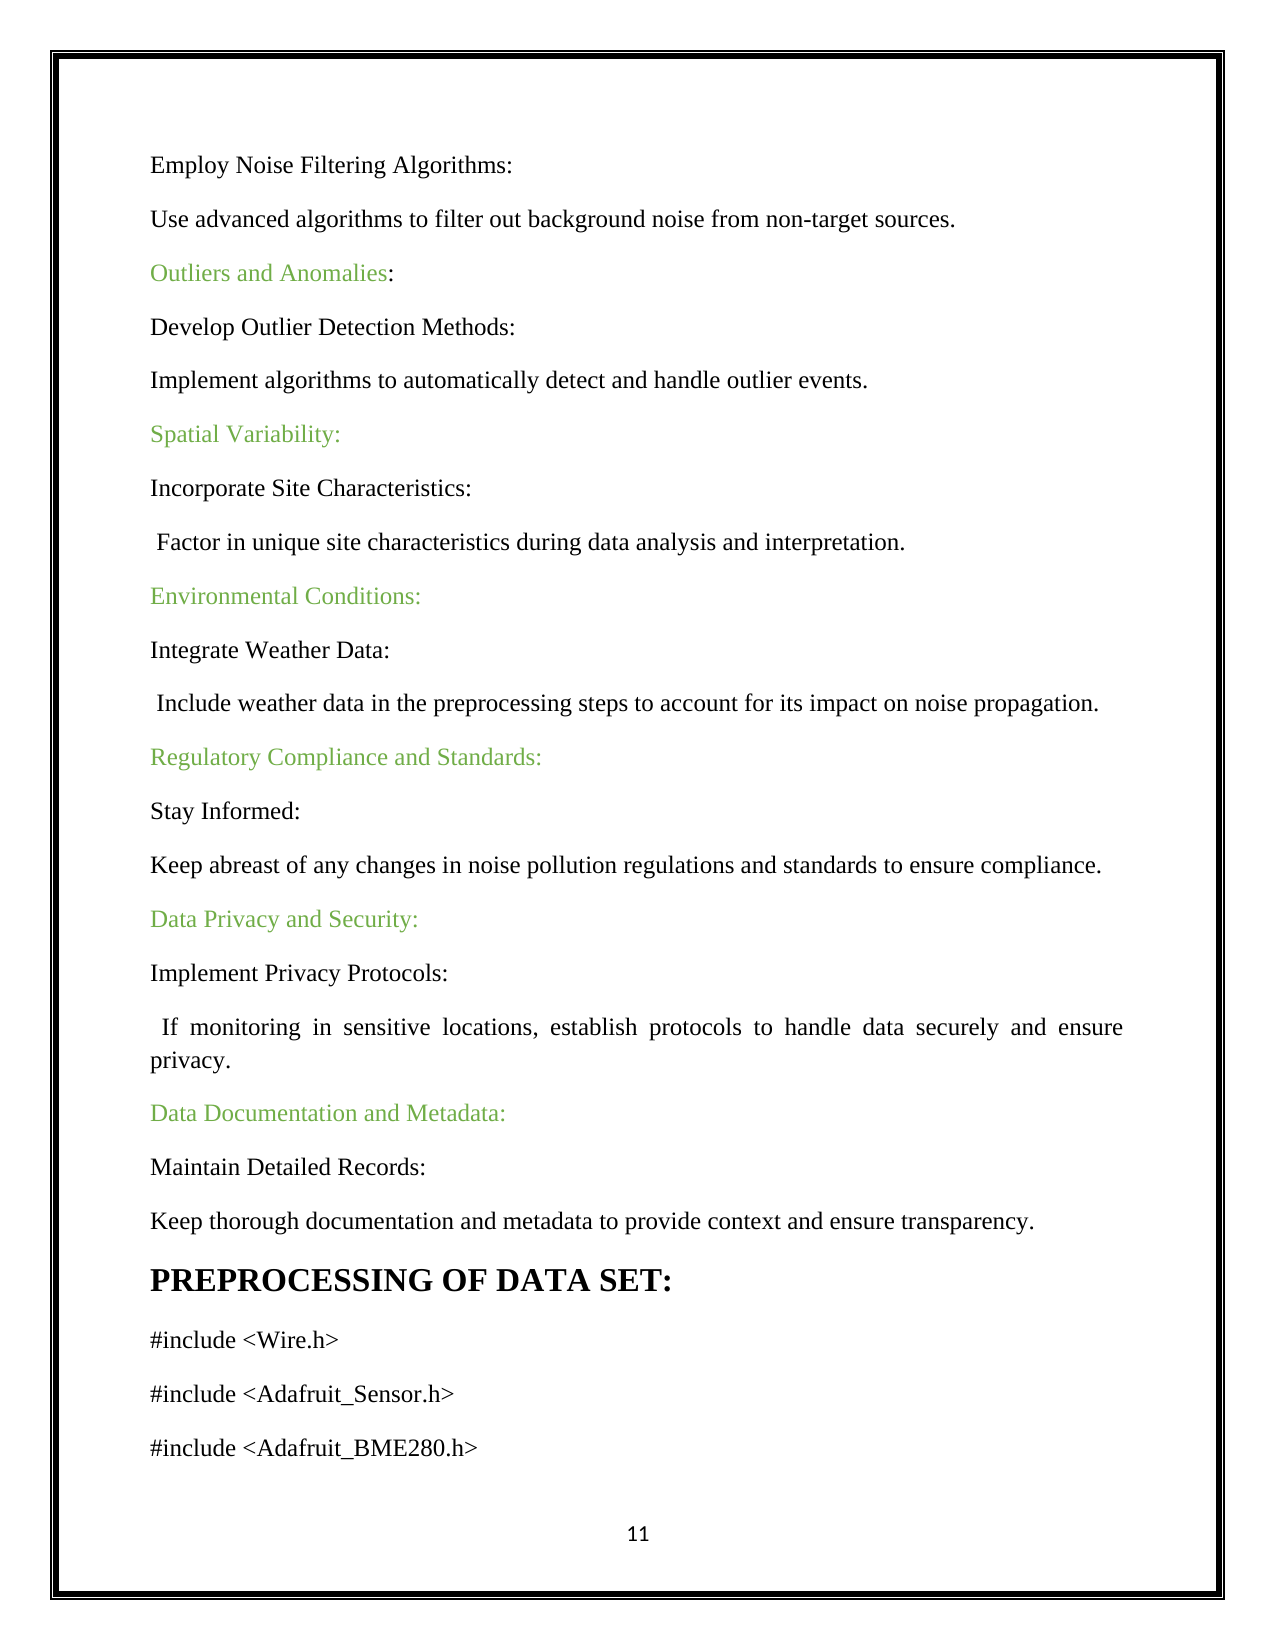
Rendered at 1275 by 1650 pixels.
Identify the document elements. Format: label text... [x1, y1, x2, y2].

text Keep abreast of any changes in noise pollution regulations and standards to ensure compliance. [150, 850, 1125, 879]
text Develop Outlier Detection Methods: [150, 312, 1125, 340]
text PREPROCESSING OF DATA SET: [150, 1260, 1125, 1298]
text Regulatory Compliance and Standards: [150, 742, 1125, 771]
text Outliers and Anomalies: [150, 258, 1125, 286]
text #include <Wire.h> [150, 1325, 1125, 1354]
text #include <Adafruit_BME280.h> [150, 1433, 1125, 1461]
text Employ Noise Filtering Algorithms: [150, 150, 1125, 179]
text Environmental Conditions: [150, 581, 1125, 609]
text Include weather data in the preprocessing steps to account for its impact on noise propagation. [150, 688, 1125, 717]
text Implement Privacy Protocols: [150, 958, 1125, 987]
text Implement algorithms to automatically detect and handle outlier events. [150, 365, 1125, 394]
text Spatial Variability: [150, 419, 1125, 448]
text Use advanced algorithms to filter out background noise from non-target sources. [150, 204, 1125, 233]
text Maintain Detailed Records: [150, 1152, 1125, 1181]
text Data Documentation and Metadata: [150, 1098, 1125, 1127]
text Integrate Weather Data: [150, 635, 1125, 663]
text Incorporate Site Characteristics: [150, 473, 1125, 502]
text Data Privacy and Security: [150, 904, 1125, 933]
text #include <Adafruit_Sensor.h> [150, 1379, 1125, 1408]
text Factor in unique site characteristics during data analysis and interpretation. [150, 527, 1125, 556]
text If monitoring in sensitive locations, establish protocols to handle data securely and ensure privacy. [150, 1012, 1125, 1073]
text Stay Informed: [150, 796, 1125, 825]
text Keep thorough documentation and metadata to provide context and ensure transparency. [150, 1206, 1125, 1235]
